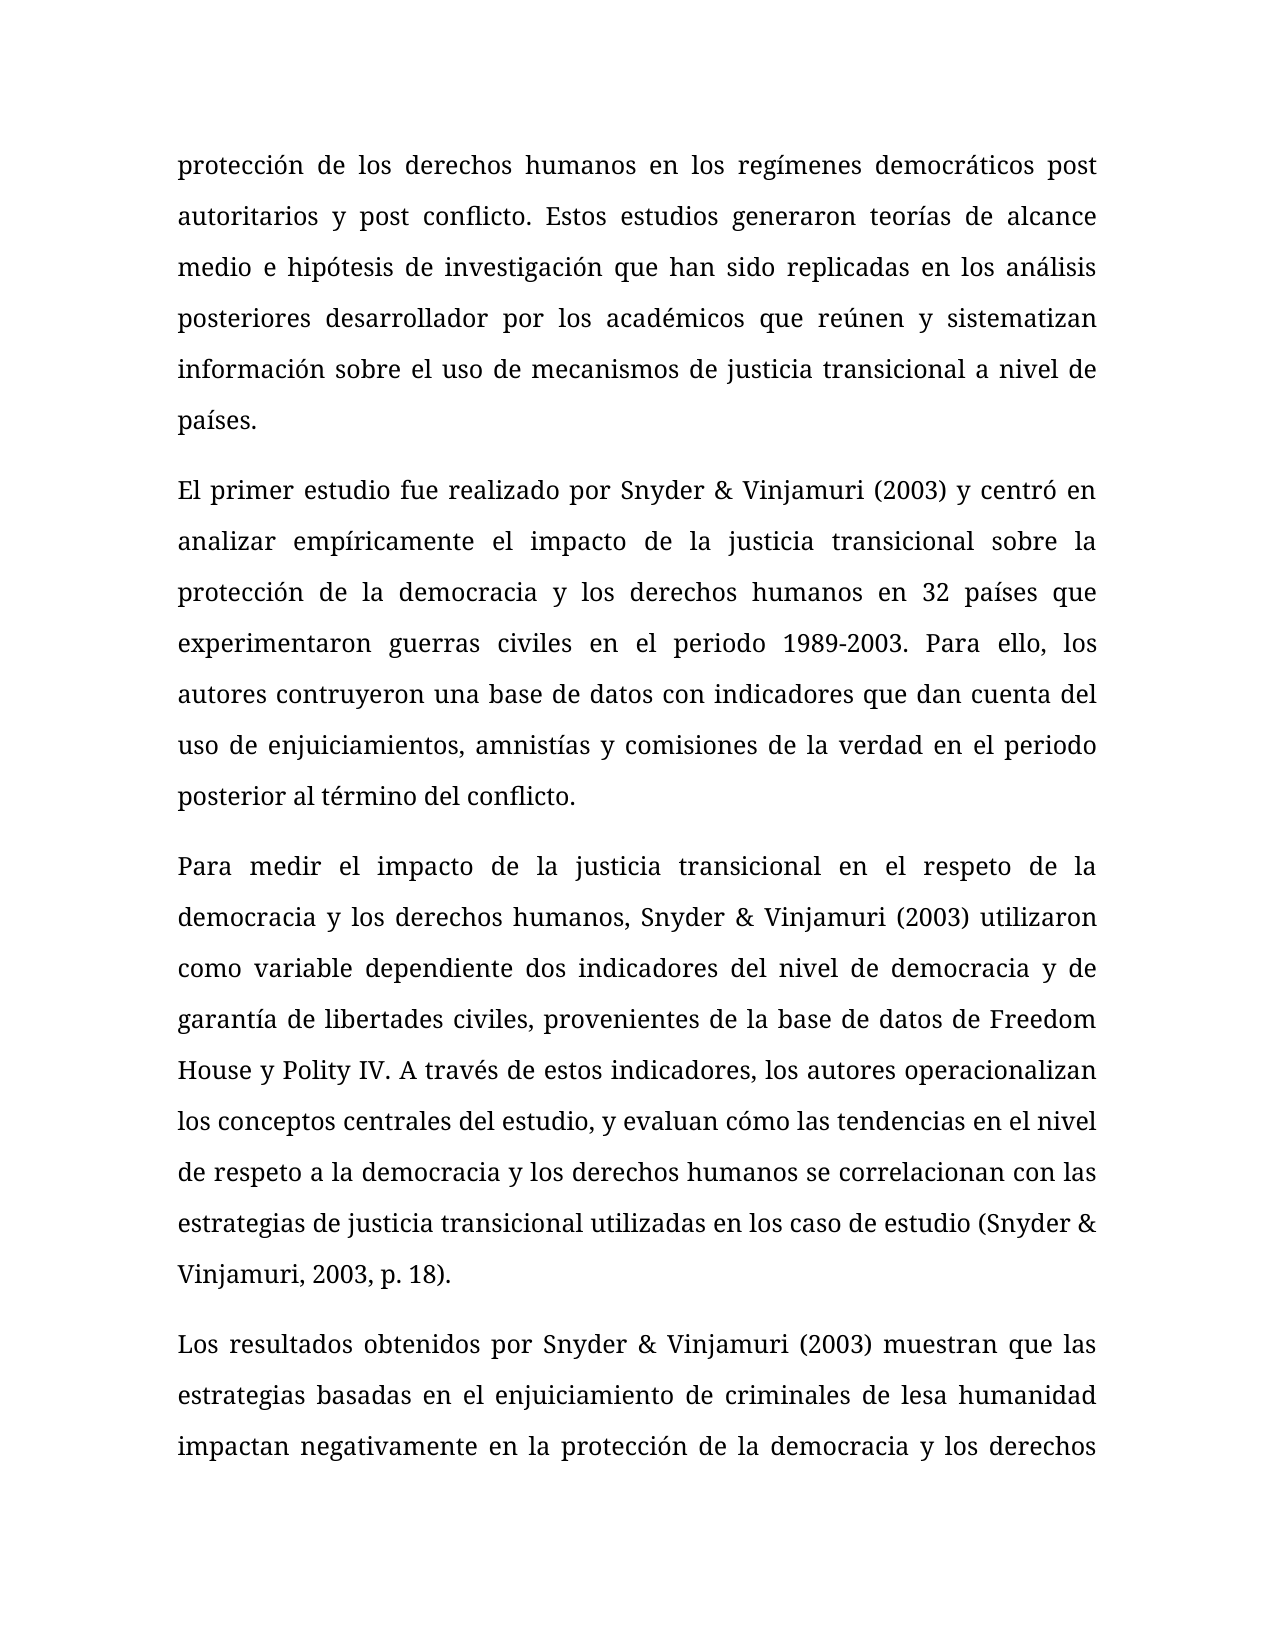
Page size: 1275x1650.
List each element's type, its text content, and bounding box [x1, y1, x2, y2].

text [177, 1327, 1098, 1463]
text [177, 148, 1098, 437]
text Para medir el impacto de la justicia transicional en el respeto de la democracia y los derechos humanos, Snyder & Vinjamuri (2003) utilizaron como variable dependiente dos indicadores del nivel de democracia y de garantía de libertades civiles, provenientes de la base de datos de Freedom House y Polity IV. A través de estos indicadores, los autores operacionalizan los conceptos centrales del estudio, y evaluan cómo las tendencias en el nivel de respeto a la democracia y los derechos humanos se correlacionan con las estrategias de justicia transicional utilizadas en los caso de estudio (Snyder & Vinjamuri, 2003, p. 18). [177, 849, 1098, 1291]
text El primer estudio fue realizado por Snyder & Vinjamuri (2003) y centró en analizar empíricamente el impacto de la justicia transicional sobre la protección de la democracia y los derechos humanos en 32 países que experimentaron guerras civiles en el periodo 1989-2003. Para ello, los autores contruyeron una base de datos con indicadores que dan cuenta del uso de enjuiciamientos, amnistías y comisiones de la verdad en el periodo posterior al término del conflicto. [177, 473, 1098, 813]
